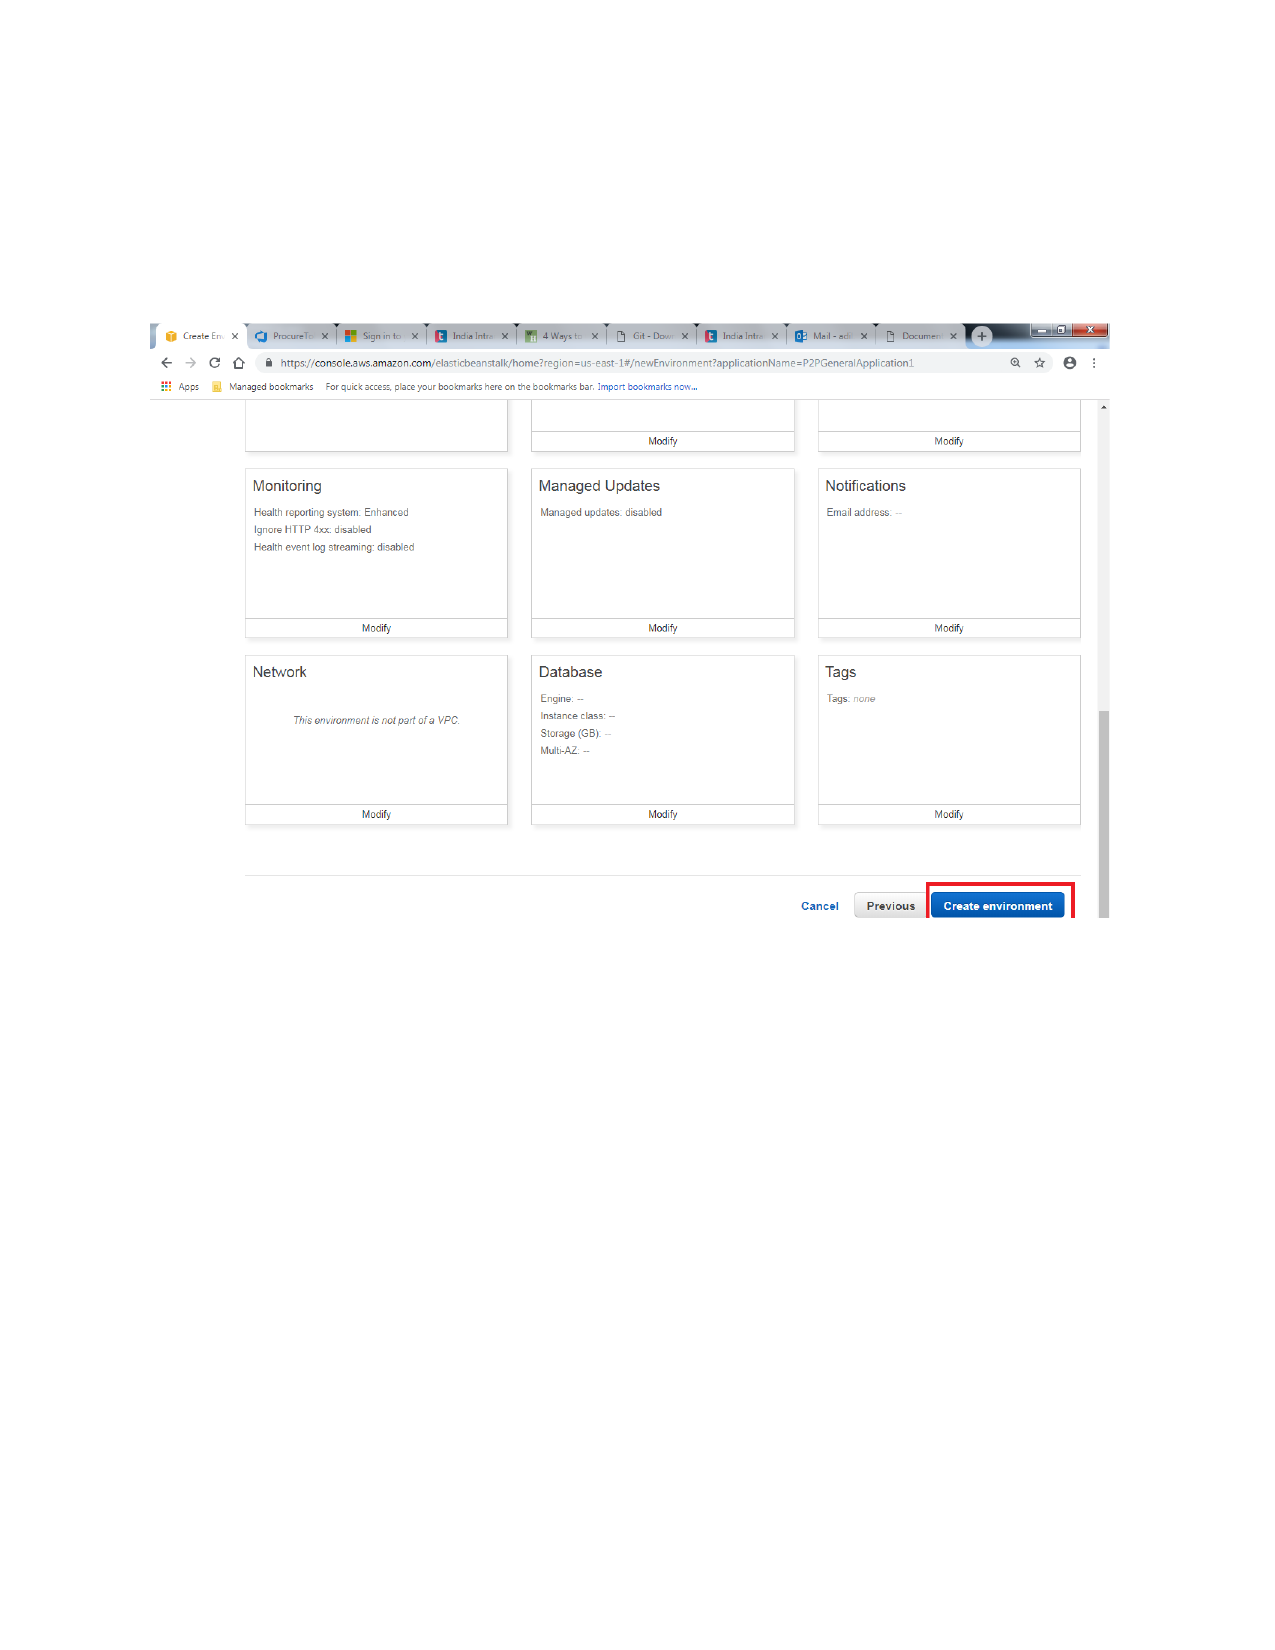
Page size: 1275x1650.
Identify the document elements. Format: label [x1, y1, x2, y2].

picture [150, 150, 1110, 918]
